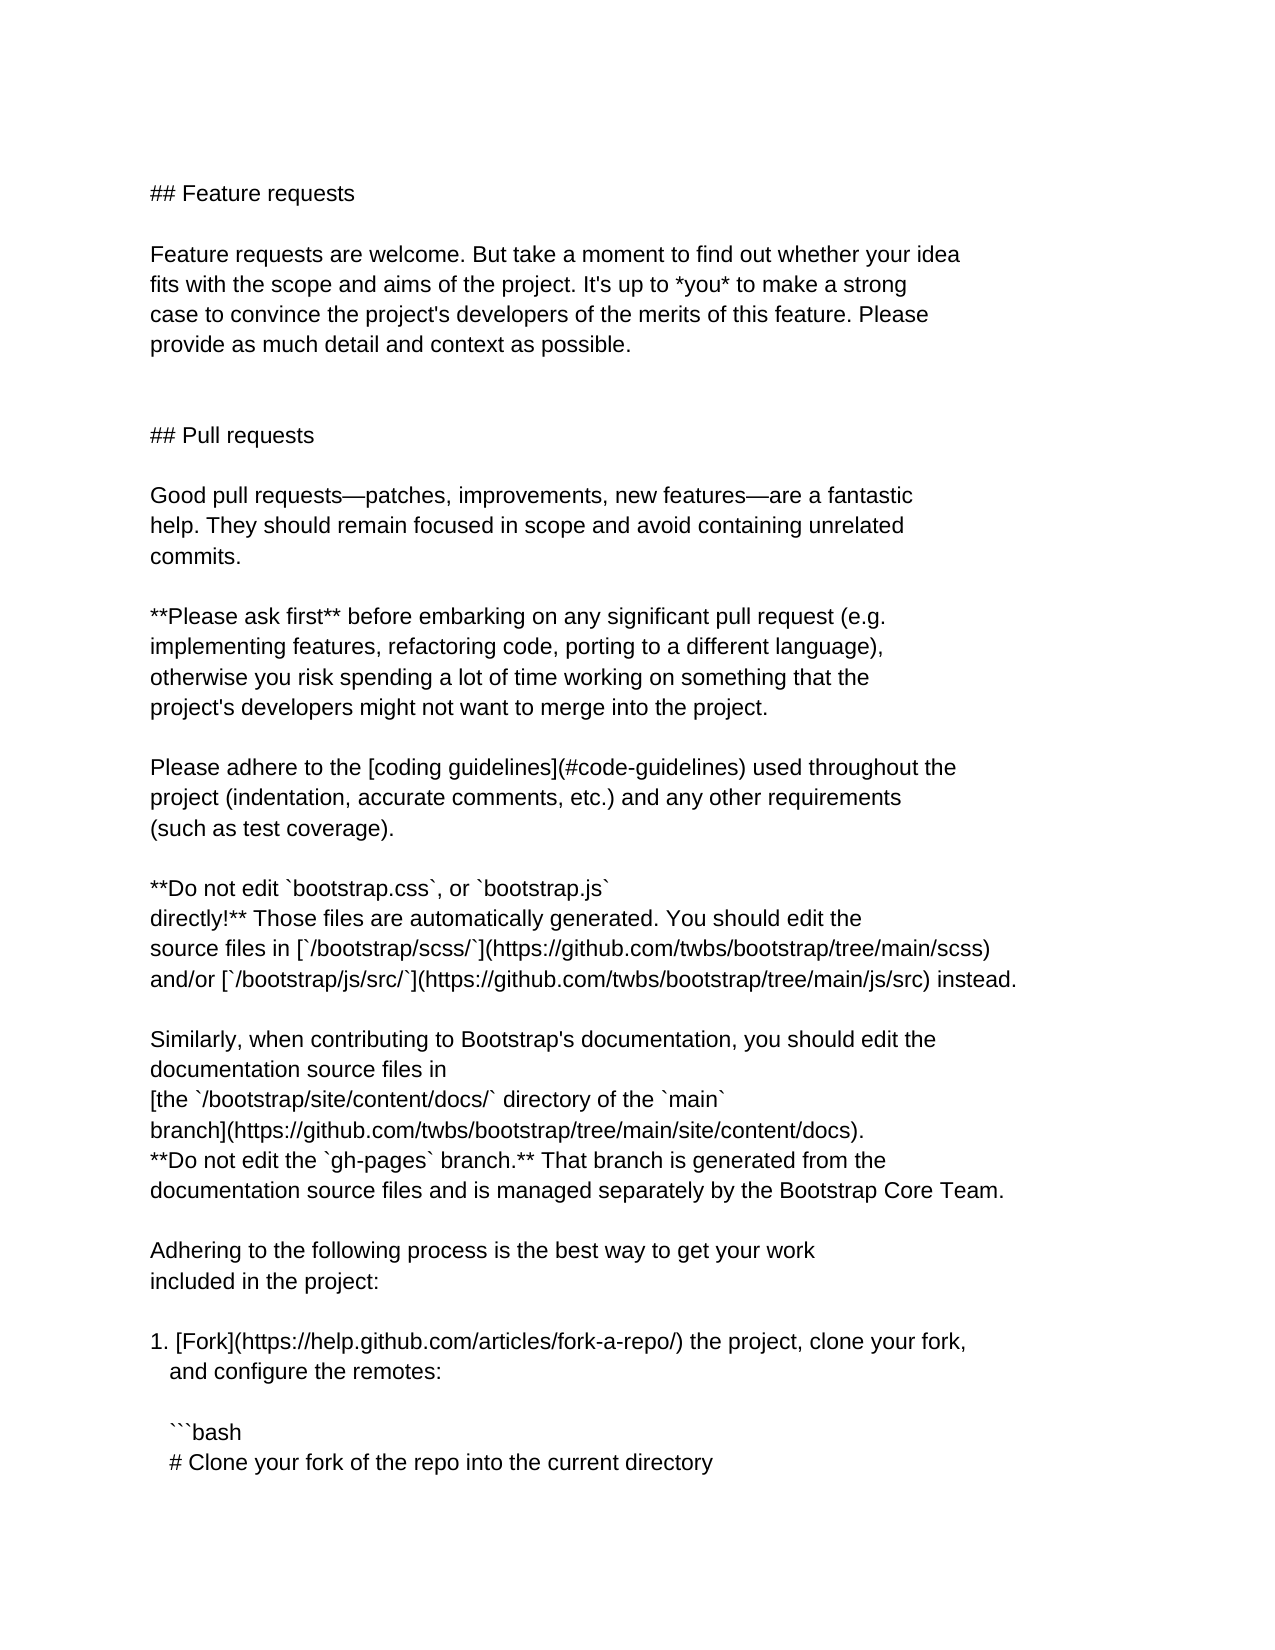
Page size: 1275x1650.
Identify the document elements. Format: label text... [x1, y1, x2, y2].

text help. They should remain focused in scope and avoid containing unrelated [150, 512, 1125, 539]
text source files in [`/bootstrap/scss/`](https://github.com/twbs/bootstrap/tree/main/scss) [150, 935, 1125, 962]
text ## Feature requests [150, 180, 1125, 207]
text included in the project: [150, 1268, 1125, 1294]
text Adhering to the following process is the best way to get your work [150, 1237, 1125, 1264]
text Similarly, when contributing to Bootstrap's documentation, you should edit the [150, 1026, 1125, 1052]
text and configure the remotes: [150, 1358, 1125, 1385]
text provide as much detail and context as possible. [150, 331, 1125, 358]
text directly!** Those files are automatically generated. You should edit the [150, 905, 1125, 932]
text project's developers might not want to merge into the project. [150, 694, 1125, 720]
text ```bash [150, 1419, 1125, 1445]
text documentation source files and is managed separately by the Bootstrap Core Team. [150, 1177, 1125, 1203]
text case to convince the project's developers of the merits of this feature. Please [150, 301, 1125, 327]
text Please adhere to the [coding guidelines](#code-guidelines) used throughout the [150, 754, 1125, 781]
text documentation source files in [150, 1056, 1125, 1083]
text and/or [`/bootstrap/js/src/`](https://github.com/twbs/bootstrap/tree/main/js/src) instead. [150, 966, 1125, 992]
text Good pull requests—patches, improvements, new features—are a fantastic [150, 482, 1125, 509]
text 1. [Fork](https://help.github.com/articles/fork-a-repo/) the project, clone your fork, [150, 1328, 1125, 1354]
text fits with the scope and aims of the project. It's up to *you* to make a strong [150, 271, 1125, 297]
text (such as test coverage). [150, 814, 1125, 841]
text **Please ask first** before embarking on any significant pull request (e.g. [150, 603, 1125, 629]
text otherwise you risk spending a lot of time working on something that the [150, 663, 1125, 690]
text Feature requests are welcome. But take a moment to find out whether your idea [150, 241, 1125, 267]
text commits. [150, 543, 1125, 569]
text **Do not edit the `gh-pages` branch.** That branch is generated from the [150, 1147, 1125, 1173]
text implementing features, refactoring code, porting to a different language), [150, 633, 1125, 660]
text # Clone your fork of the repo into the current directory [150, 1449, 1125, 1475]
text [the `/bootstrap/site/content/docs/` directory of the `main` branch](https://github.com/twbs/bootstrap/tree/main/site/content/docs). [150, 1086, 1125, 1143]
text ## Pull requests [150, 422, 1125, 448]
text **Do not edit `bootstrap.css`, or `bootstrap.js` [150, 875, 1125, 901]
text project (indentation, accurate comments, etc.) and any other requirements [150, 784, 1125, 811]
